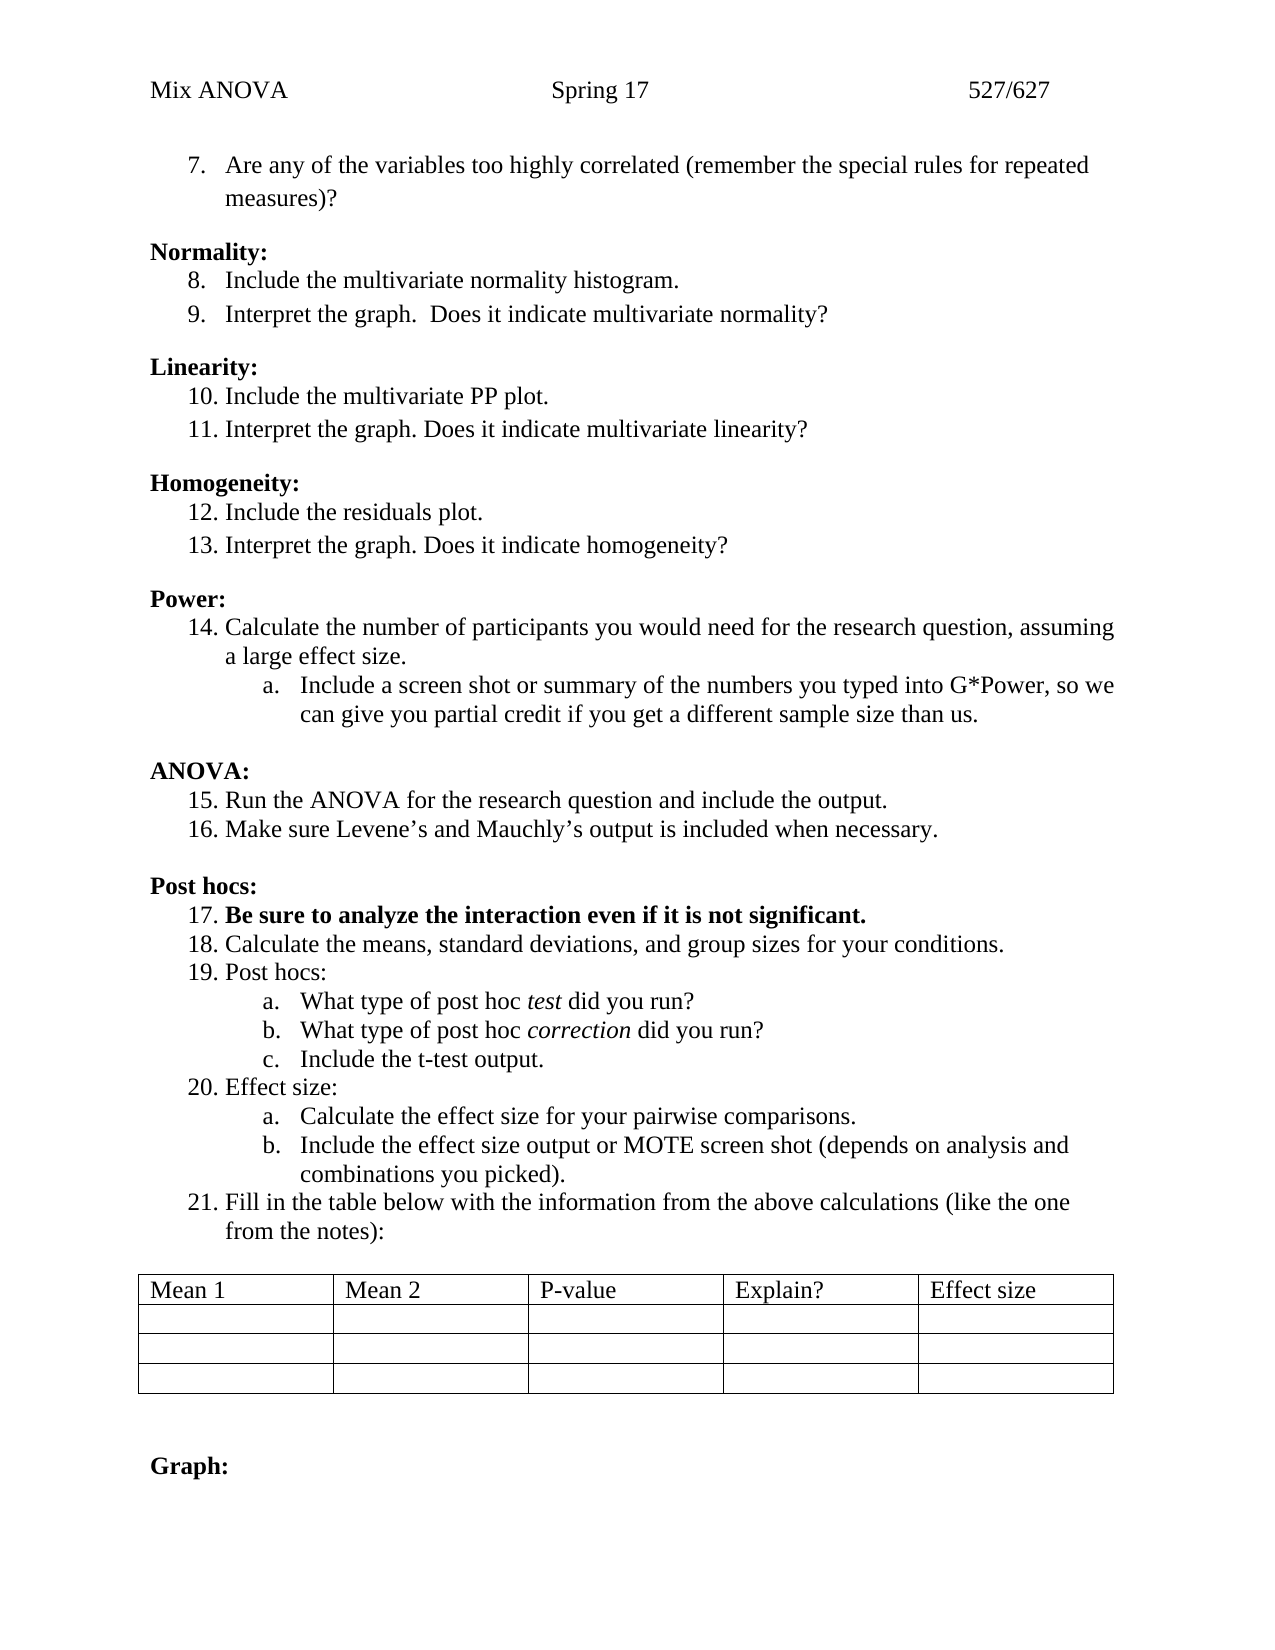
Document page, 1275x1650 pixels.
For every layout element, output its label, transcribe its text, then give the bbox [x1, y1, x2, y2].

table_header Mean 1 [139, 1275, 333, 1303]
list Include a screen shot or summary of the numbers you typed into G*Power, so we can give you partial credit if you get a different sample size than us. [262, 670, 1125, 727]
text Graph: [150, 1451, 1125, 1480]
table_header Effect size [919, 1275, 1113, 1303]
table_header Explain? [724, 1275, 918, 1303]
list Include the t-test output. [262, 1044, 1125, 1072]
table_header P-value [529, 1275, 723, 1303]
text Linearity: [150, 352, 1125, 381]
table_header Mean 2 [334, 1275, 528, 1303]
list Calculate the means, standard deviations, and group sizes for your conditions. [187, 929, 1125, 957]
table_cell [724, 1305, 918, 1333]
list Calculate the number of participants you would need for the research question, assuming a large effect size. [187, 612, 1125, 670]
table_cell [529, 1364, 723, 1393]
table_cell [724, 1364, 918, 1393]
list What type of post hoc correction did you run? [262, 1015, 1125, 1044]
table_cell [919, 1305, 1113, 1333]
list Include the residuals plot. [187, 497, 1125, 526]
list Interpret the graph. Does it indicate multivariate normality? [187, 299, 1125, 327]
list Calculate the effect size for your pairwise comparisons. [262, 1101, 1125, 1130]
text Homogeneity: [150, 468, 1125, 497]
table_cell [334, 1364, 528, 1393]
list Include the effect size output or MOTE screen shot (depends on analysis and combinations you picked). [262, 1130, 1125, 1187]
text Normality: [150, 237, 1125, 266]
list Include the multivariate normality histogram. [187, 266, 1125, 294]
list Interpret the graph. Does it indicate multivariate linearity? [187, 414, 1125, 443]
table_cell [919, 1334, 1113, 1363]
table_cell [724, 1334, 918, 1363]
list Are any of the variables too highly correlated (remember the special rules for repeated measures)? [187, 150, 1125, 212]
table_cell [334, 1305, 528, 1333]
list Post hocs: [187, 957, 1125, 986]
list Include the multivariate PP plot. [187, 381, 1125, 410]
text Post hocs: [150, 871, 1125, 900]
text ANOVA: [150, 756, 1125, 785]
text Power: [150, 584, 1125, 612]
list Effect size: [187, 1072, 1125, 1101]
table_cell [529, 1334, 723, 1363]
table_cell [139, 1305, 333, 1333]
list Make sure Levene’s and Mauchly’s output is included when necessary. [187, 814, 1125, 842]
table_cell [334, 1334, 528, 1363]
list Fill in the table below with the information from the above calculations (like the one from the notes): [187, 1187, 1125, 1245]
list Be sure to analyze the interaction even if it is not significant. [187, 900, 1125, 929]
list Run the ANOVA for the research question and include the output. [187, 785, 1125, 814]
table_cell [529, 1305, 723, 1333]
list What type of post hoc test did you run? [262, 986, 1125, 1015]
table_cell [919, 1364, 1113, 1393]
list Interpret the graph. Does it indicate homogeneity? [187, 530, 1125, 559]
table_cell [139, 1334, 333, 1363]
table_cell [139, 1364, 333, 1393]
